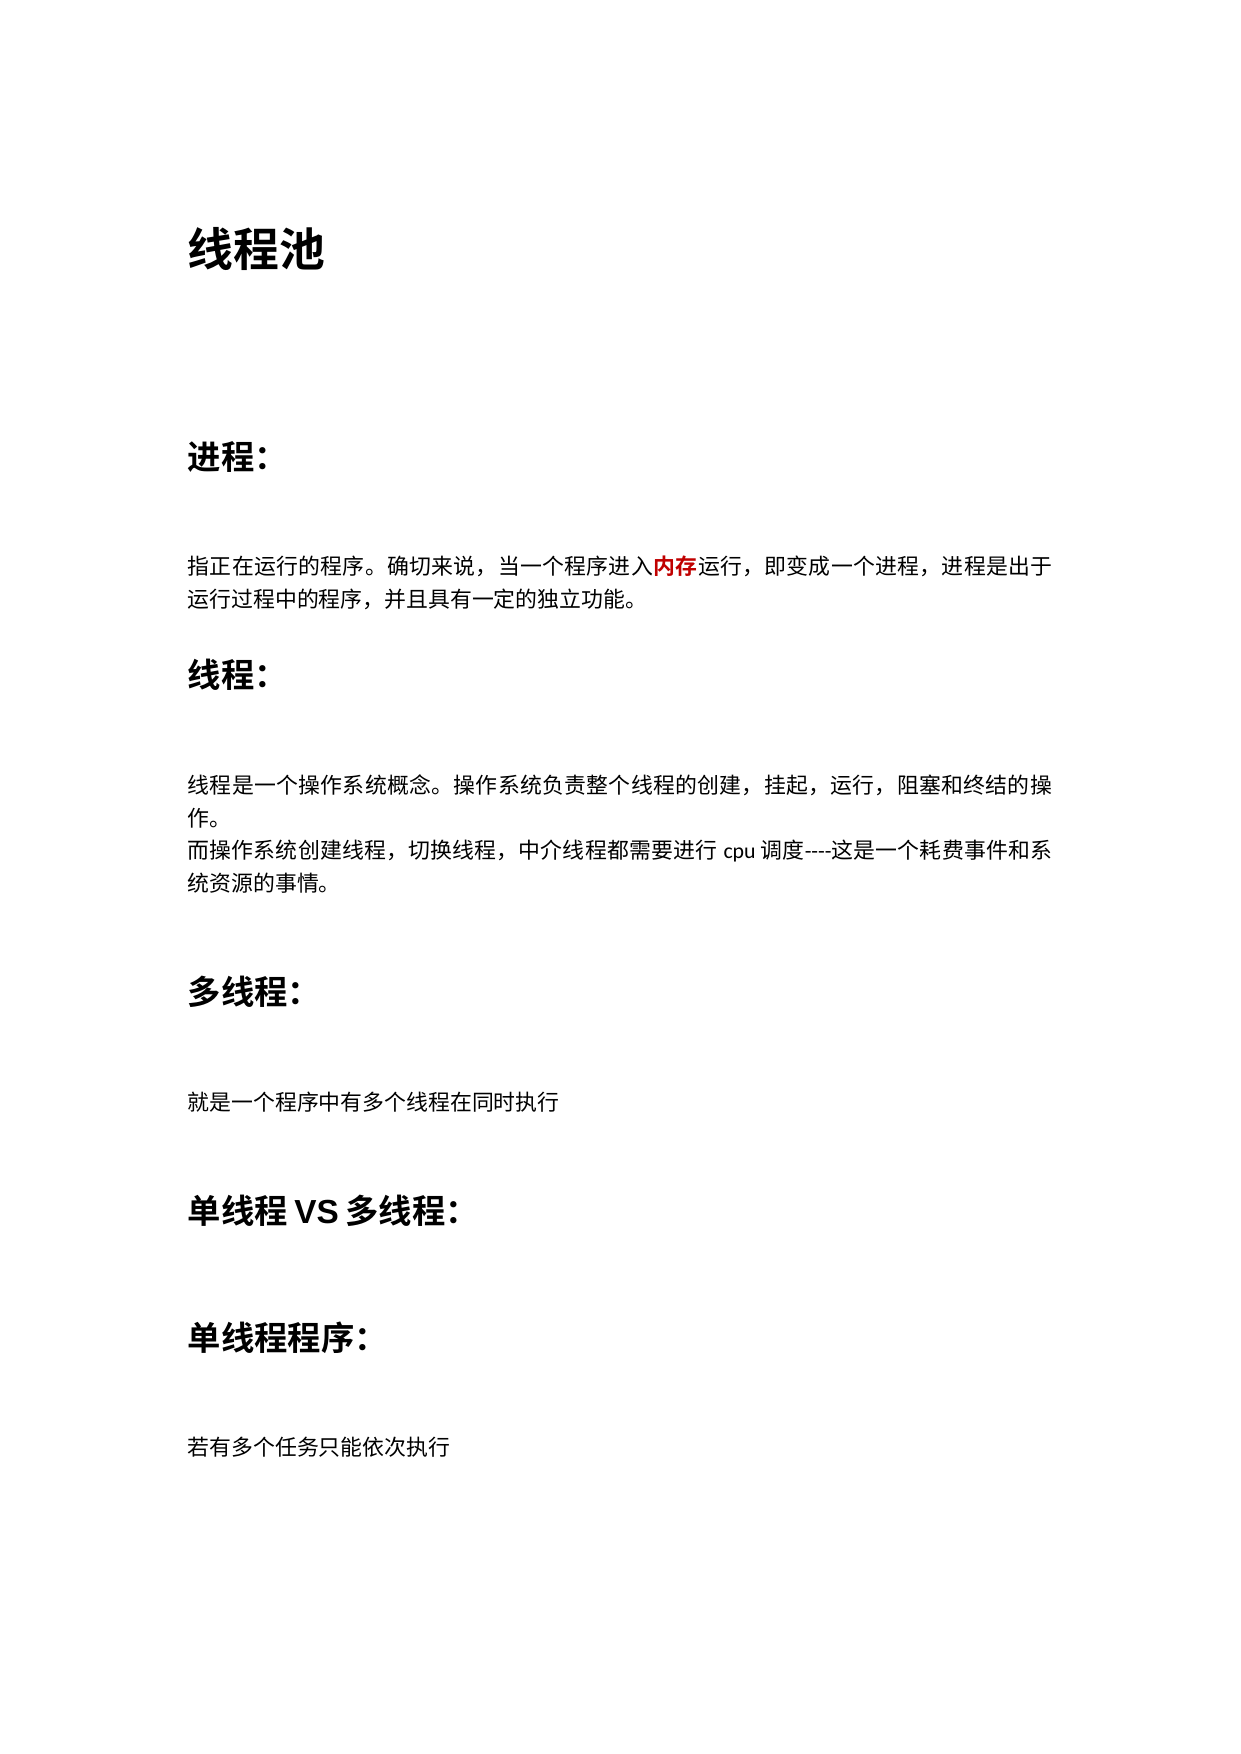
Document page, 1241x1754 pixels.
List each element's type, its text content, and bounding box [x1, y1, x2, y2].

subtitle 多线程： [187, 957, 1053, 1022]
text 就是一个程序中有多个线程在同时执行 [187, 1084, 1053, 1117]
subtitle 单线程VS多线程： [187, 1176, 1053, 1241]
text 指正在运行的程序。确切来说，当一个程序进入内存运行，即变成一个进程，进程是出于运行过程中的程序，并且具有一定的独立功能。 [187, 549, 1053, 614]
text 若有多个任务只能依次执行 [187, 1430, 1053, 1462]
subtitle 单线程程序： [187, 1303, 1053, 1368]
text 而操作系统创建线程，切换线程，中介线程都需要进行cpu调度----这是一个耗费事件和系统资源的事情。 [187, 833, 1053, 898]
subtitle 线程池 [187, 197, 1053, 295]
text 线程是一个操作系统概念。操作系统负责整个线程的创建，挂起，运行，阻塞和终结的操作。 [187, 768, 1053, 833]
subtitle 线程： [187, 641, 1053, 706]
subtitle 进程： [187, 422, 1053, 487]
